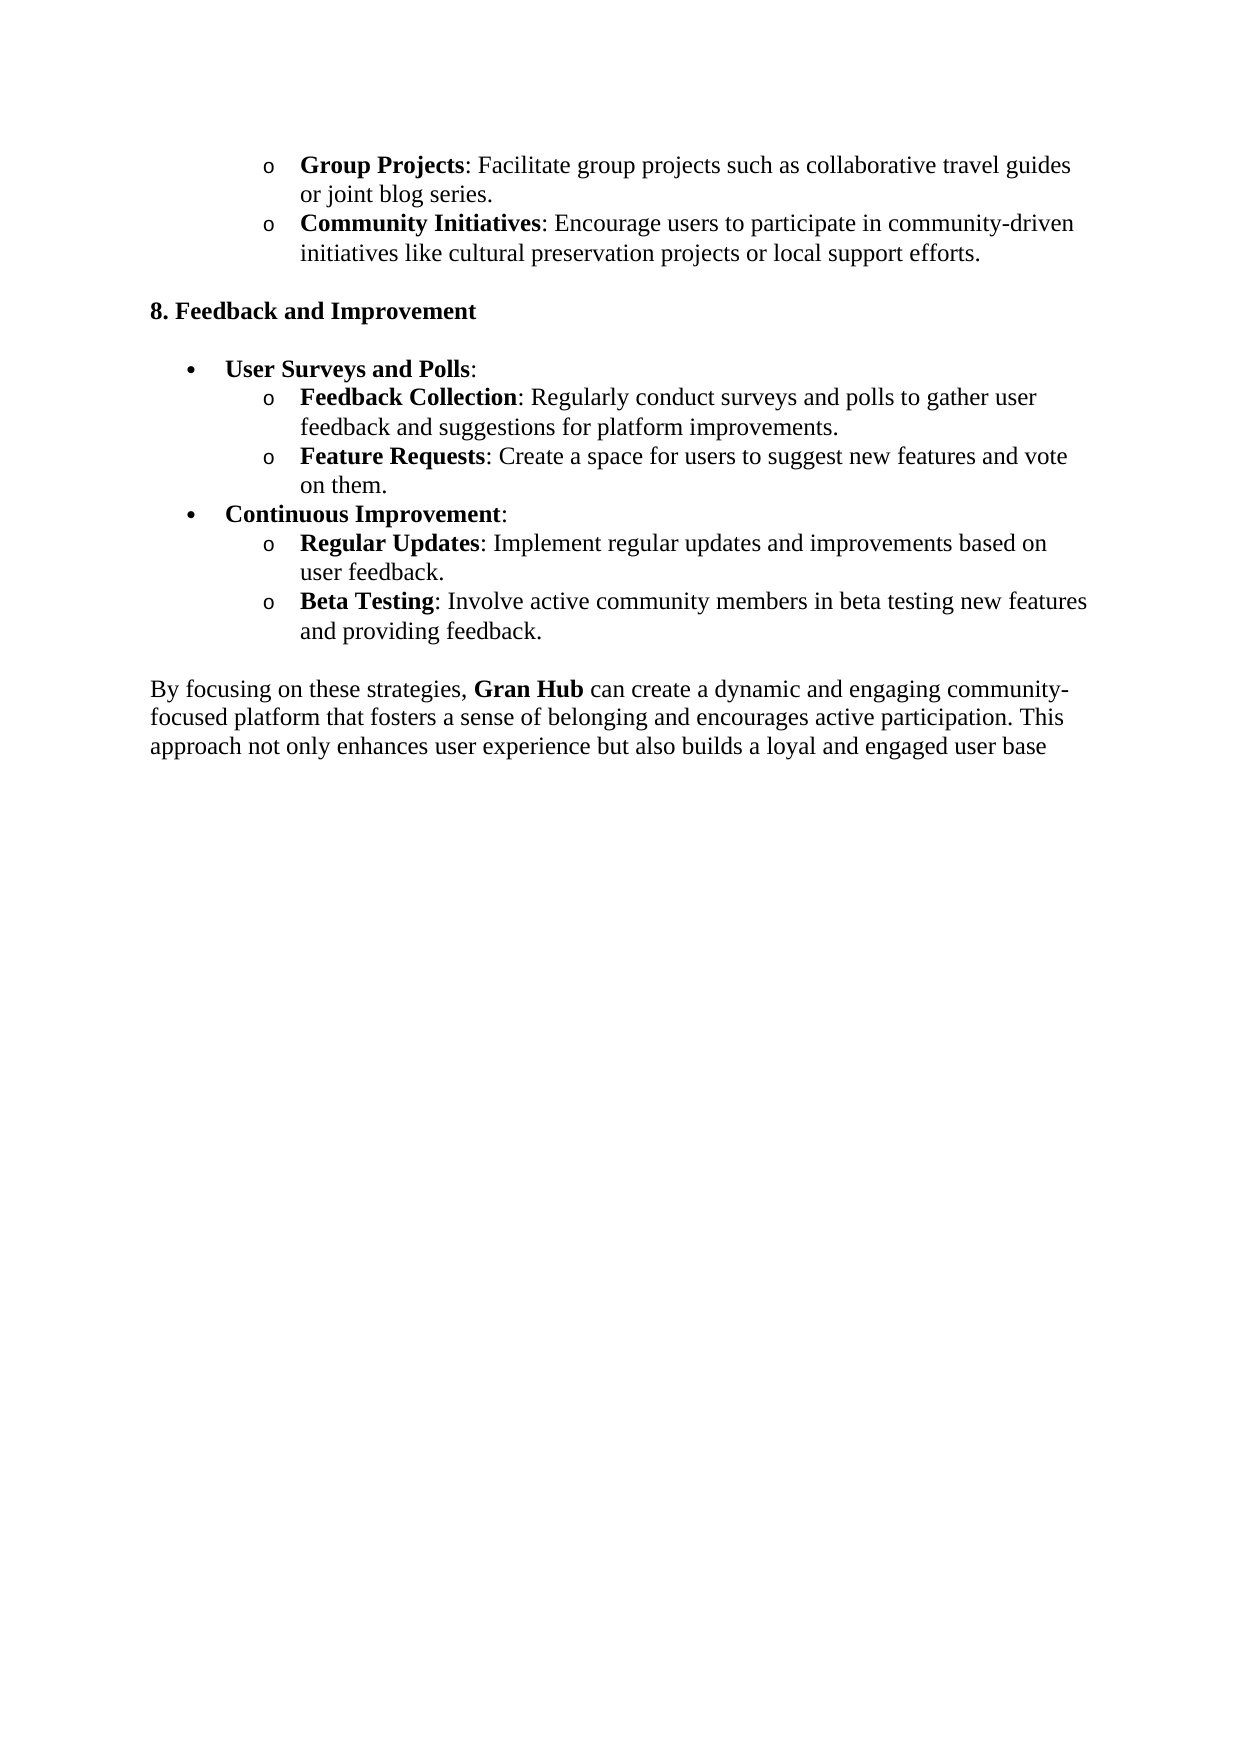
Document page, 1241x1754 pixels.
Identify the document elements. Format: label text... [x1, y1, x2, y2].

list Community Initiatives: Encourage users to participate in community-driven initiatives like cultural preservation projects or local support efforts. [262, 208, 1090, 267]
list User Surveys and Polls: [187, 354, 1090, 382]
list Feedback Collection: Regularly conduct surveys and polls to gather user feedback and suggestions for platform improvements. [262, 382, 1090, 441]
list Group Projects: Facilitate group projects such as collaborative travel guides or joint blog series. [262, 150, 1090, 208]
list Continuous Improvement: [187, 499, 1090, 528]
text 8. Feedback and Improvement [150, 296, 1090, 324]
list Beta Testing: Involve active community members in beta testing new features and providing feedback. [262, 586, 1090, 644]
text By focusing on these strategies, Gran Hub can create a dynamic and engaging community-focused platform that fosters a sense of belonging and encourages active participation. This approach not only enhances user experience but also builds a loyal and engaged user base [150, 674, 1090, 760]
list Regular Updates: Implement regular updates and improvements based on user feedback. [262, 528, 1090, 586]
list Feature Requests: Create a space for users to suggest new features and vote on them. [262, 441, 1090, 499]
